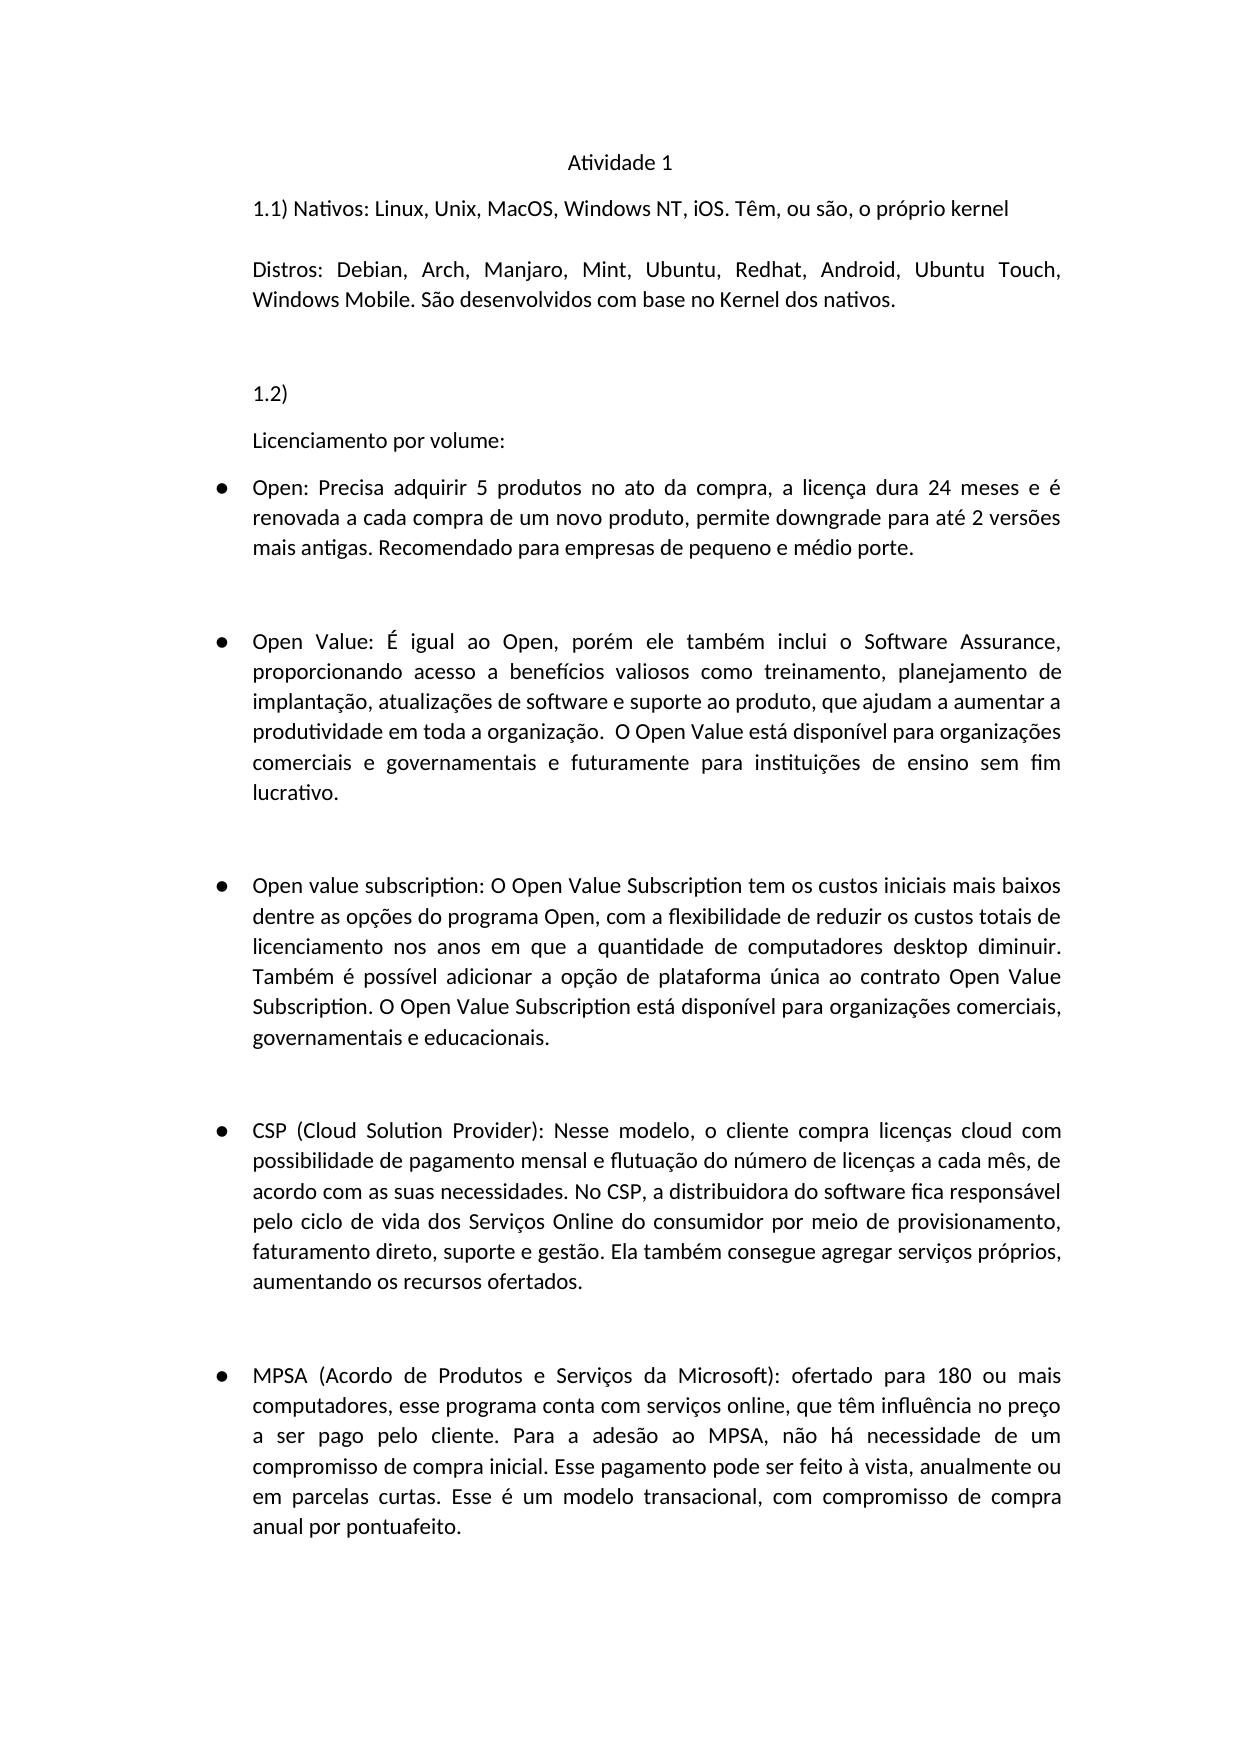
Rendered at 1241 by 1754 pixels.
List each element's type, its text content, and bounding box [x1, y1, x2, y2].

text 1.1) Nativos: Linux, Unix, MacOS, Windows NT, iOS. Têm, ou são, o próprio kernel [252, 194, 1063, 222]
list Open Value: É igual ao Open, porém ele também inclui o Software Assurance, proporcionando acesso a benefícios valiosos como treinamento, planejamento de implantação, atualizações de software e suporte ao produto, que ajudam a aumentar a produtividade em toda a organização. O Open Value está disponível para organizações comerciais e governamentais e futuramente para instituições de ensino sem fim lucrativo. [215, 627, 1063, 806]
text Licenciamento por volume: [252, 426, 1063, 454]
list Open value subscription: O Open Value Subscription tem os custos iniciais mais baixos dentre as opções do programa Open, com a flexibilidade de reduzir os custos totais de licenciamento nos anos em que a quantidade de computadores desktop diminuir. Também é possível adicionar a opção de plataforma única ao contrato Open Value Subscription. O Open Value Subscription está disponível para organizações comerciais, governamentais e educacionais. [215, 872, 1063, 1051]
text Distros: Debian, Arch, Manjaro, Mint, Ubuntu, Redhat, Android, Ubuntu Touch, Windows Mobile. São desenvolvidos com base no Kernel dos nativos. [252, 255, 1063, 313]
list MPSA (Acordo de Produtos e Serviços da Microsoft): ofertado para 180 ou mais computadores, esse programa conta com serviços online, que têm influência no preço a ser pago pelo cliente. Para a adesão ao MPSA, não há necessidade de um compromisso de compra inicial. Esse pagamento pode ser feito à vista, anualmente ou em parcelas curtas. Esse é um modelo transacional, com compromisso de compra anual por pontuafeito. [215, 1361, 1063, 1540]
text Atividade 1 [177, 148, 1063, 176]
list Open: Precisa adquirir 5 produtos no ato da compra, a licença dura 24 meses e é renovada a cada compra de um novo produto, permite downgrade para até 2 versões mais antigas. Recomendado para empresas de pequeno e médio porte. [215, 473, 1063, 561]
text 1.2) [252, 379, 1063, 407]
list CSP (Cloud Solution Provider): Nesse modelo, o cliente compra licenças cloud com possibilidade de pagamento mensal e flutuação do número de licenças a cada mês, de acordo com as suas necessidades. No CSP, a distribuidora do software fica responsável pelo ciclo de vida dos Serviços Online do consumidor por meio de provisionamento, faturamento direto, suporte e gestão. Ela também consegue agregar serviços próprios, aumentando os recursos ofertados. [215, 1116, 1063, 1295]
